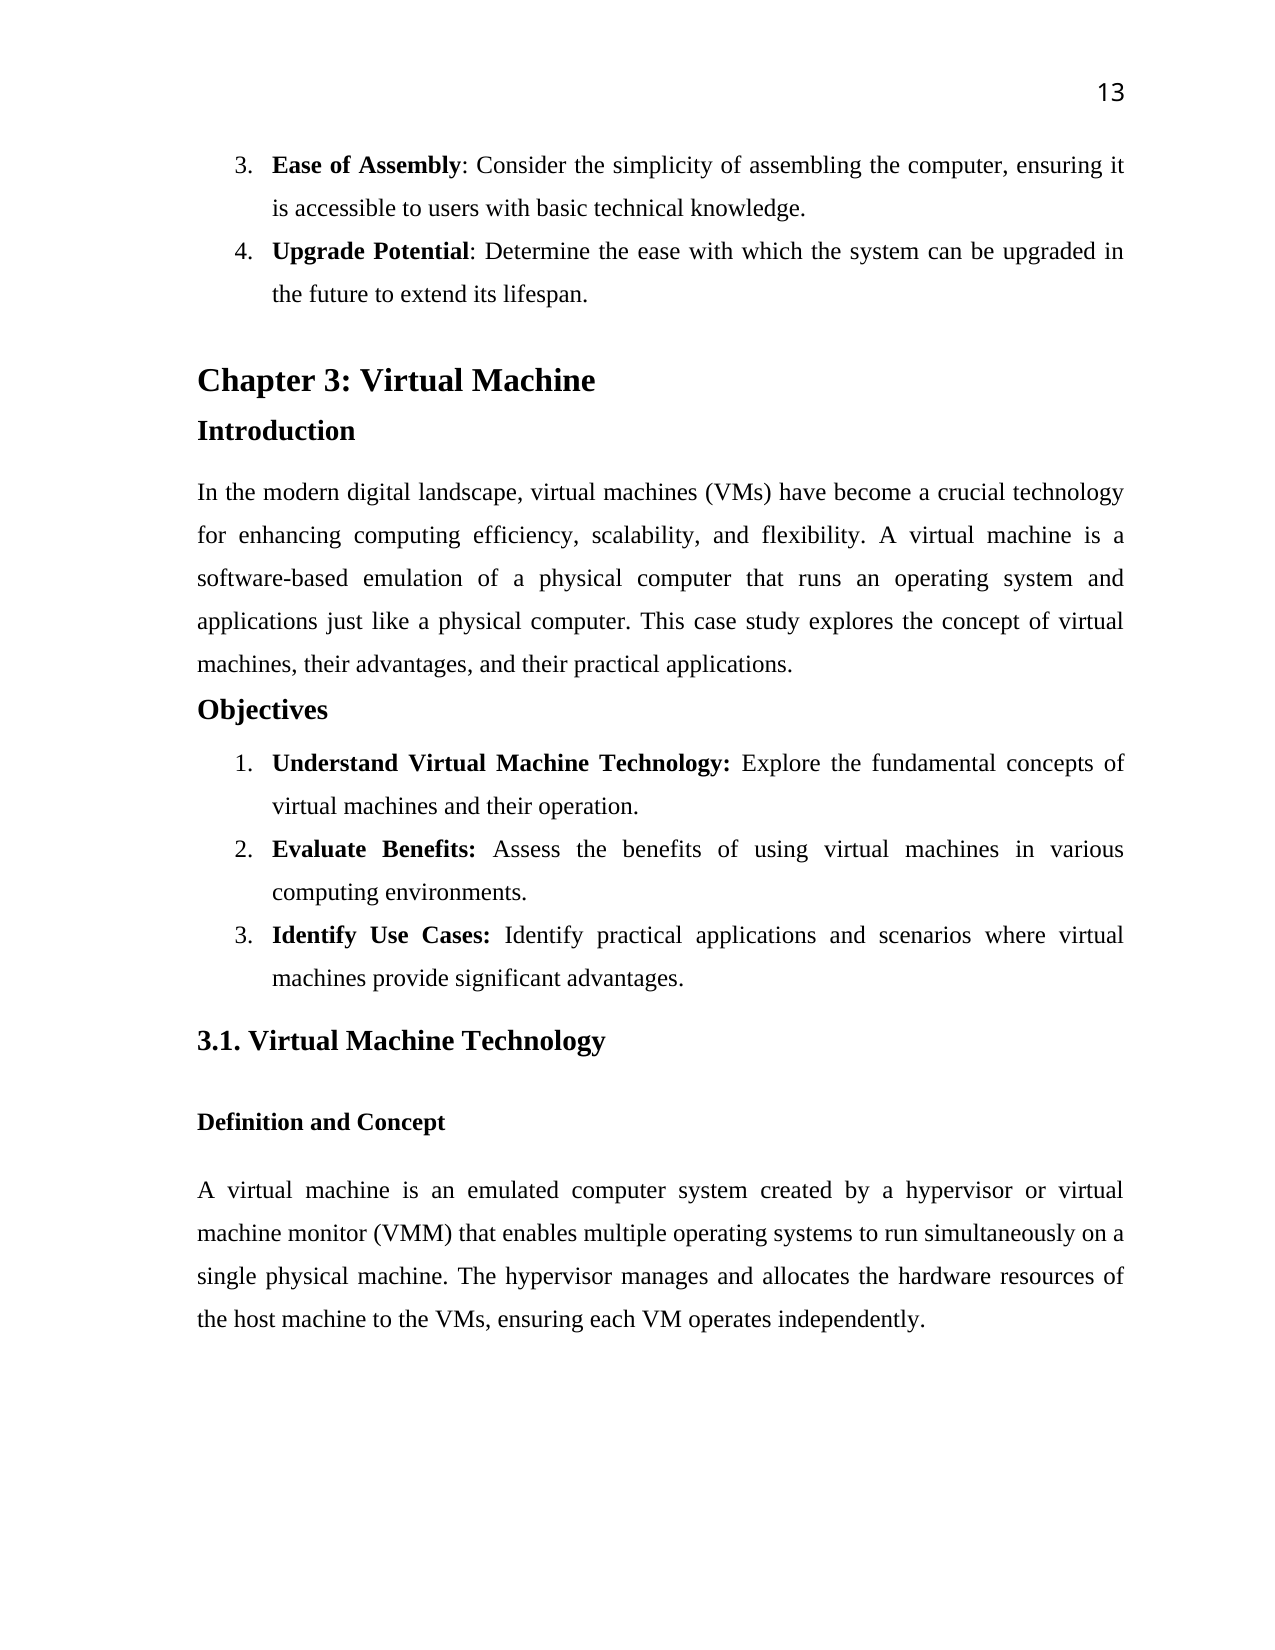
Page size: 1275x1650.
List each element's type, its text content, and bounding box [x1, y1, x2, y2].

list Identify Use Cases: Identify practical applications and scenarios where virtual machines provide significant advantages. [234, 920, 1125, 992]
list Understand Virtual Machine Technology: Explore the fundamental concepts of virtual machines and their operation. [234, 748, 1125, 819]
text In the modern digital landscape, virtual machines (VMs) have become a crucial technology for enhancing computing efficiency, scalability, and flexibility. A virtual machine is a software-based emulation of a physical computer that runs an operating system and applications just like a physical computer. This case study explores the concept of virtual machines, their advantages, and their practical applications. [197, 477, 1125, 678]
list Ease of Assembly: Consider the simplicity of assembling the computer, ensuring it is accessible to users with basic technical knowledge. [234, 150, 1125, 222]
text Objectives [197, 692, 1125, 726]
subtitle Chapter 3: Virtual Machine [197, 360, 1125, 398]
text A virtual machine is an emulated computer system created by a hypervisor or virtual machine monitor (VMM) that enables multiple operating systems to run simultaneously on a single physical machine. The hypervisor manages and allocates the hardware resources of the host machine to the VMs, ensuring each VM operates independently. [197, 1175, 1125, 1333]
list Evaluate Benefits: Assess the benefits of using virtual machines in various computing environments. [234, 834, 1125, 906]
list Upgrade Potential: Determine the ease with which the system can be upgraded in the future to extend its lifespan. [234, 236, 1125, 308]
subtitle 3.1. Virtual Machine Technology [197, 1023, 1125, 1057]
subtitle Definition and Concept [197, 1107, 1125, 1135]
text Introduction [197, 413, 1125, 446]
